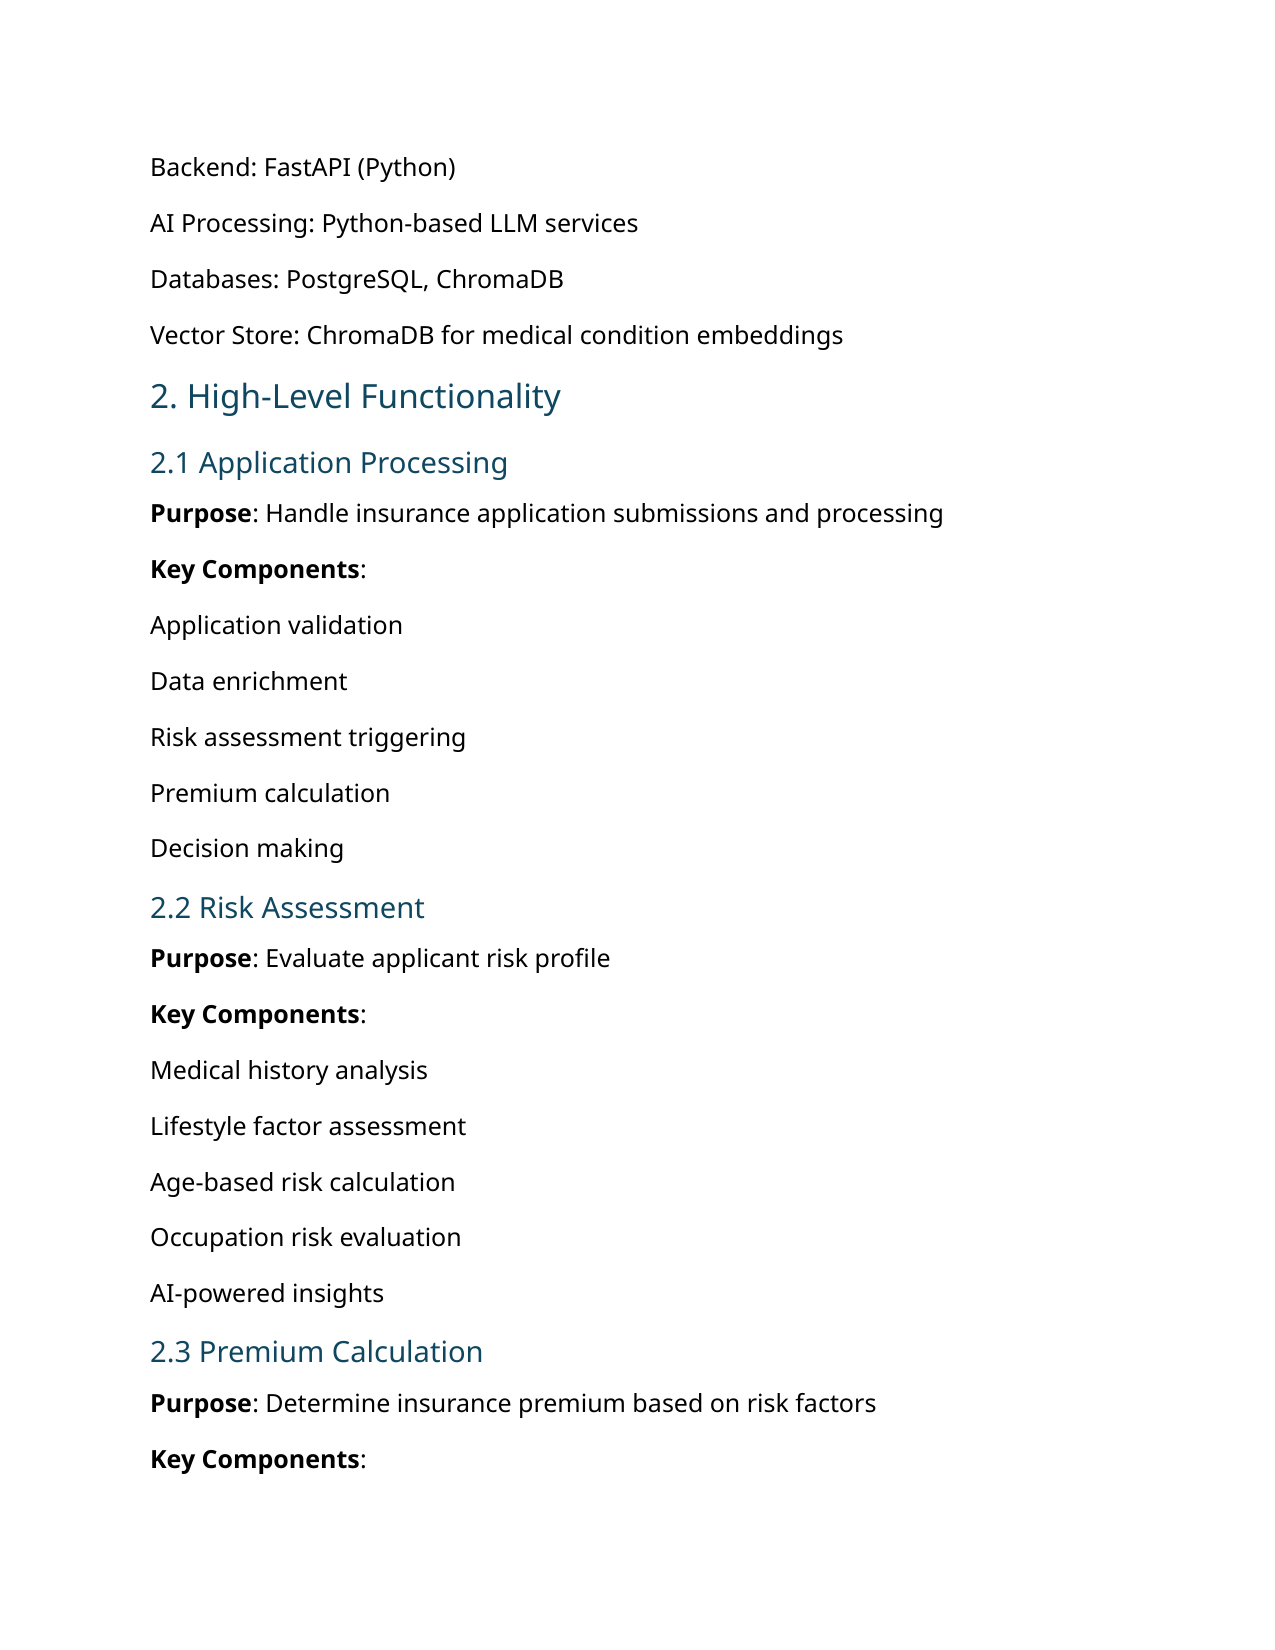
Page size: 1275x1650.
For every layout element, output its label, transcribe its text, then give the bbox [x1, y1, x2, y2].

subtitle 2. High-Level Functionality [150, 373, 1125, 419]
subtitle 2.3 Premium Calculation [150, 1332, 1125, 1371]
subtitle 2.1 Application Processing [150, 442, 1125, 482]
subtitle 2.2 Risk Assessment [150, 887, 1125, 927]
